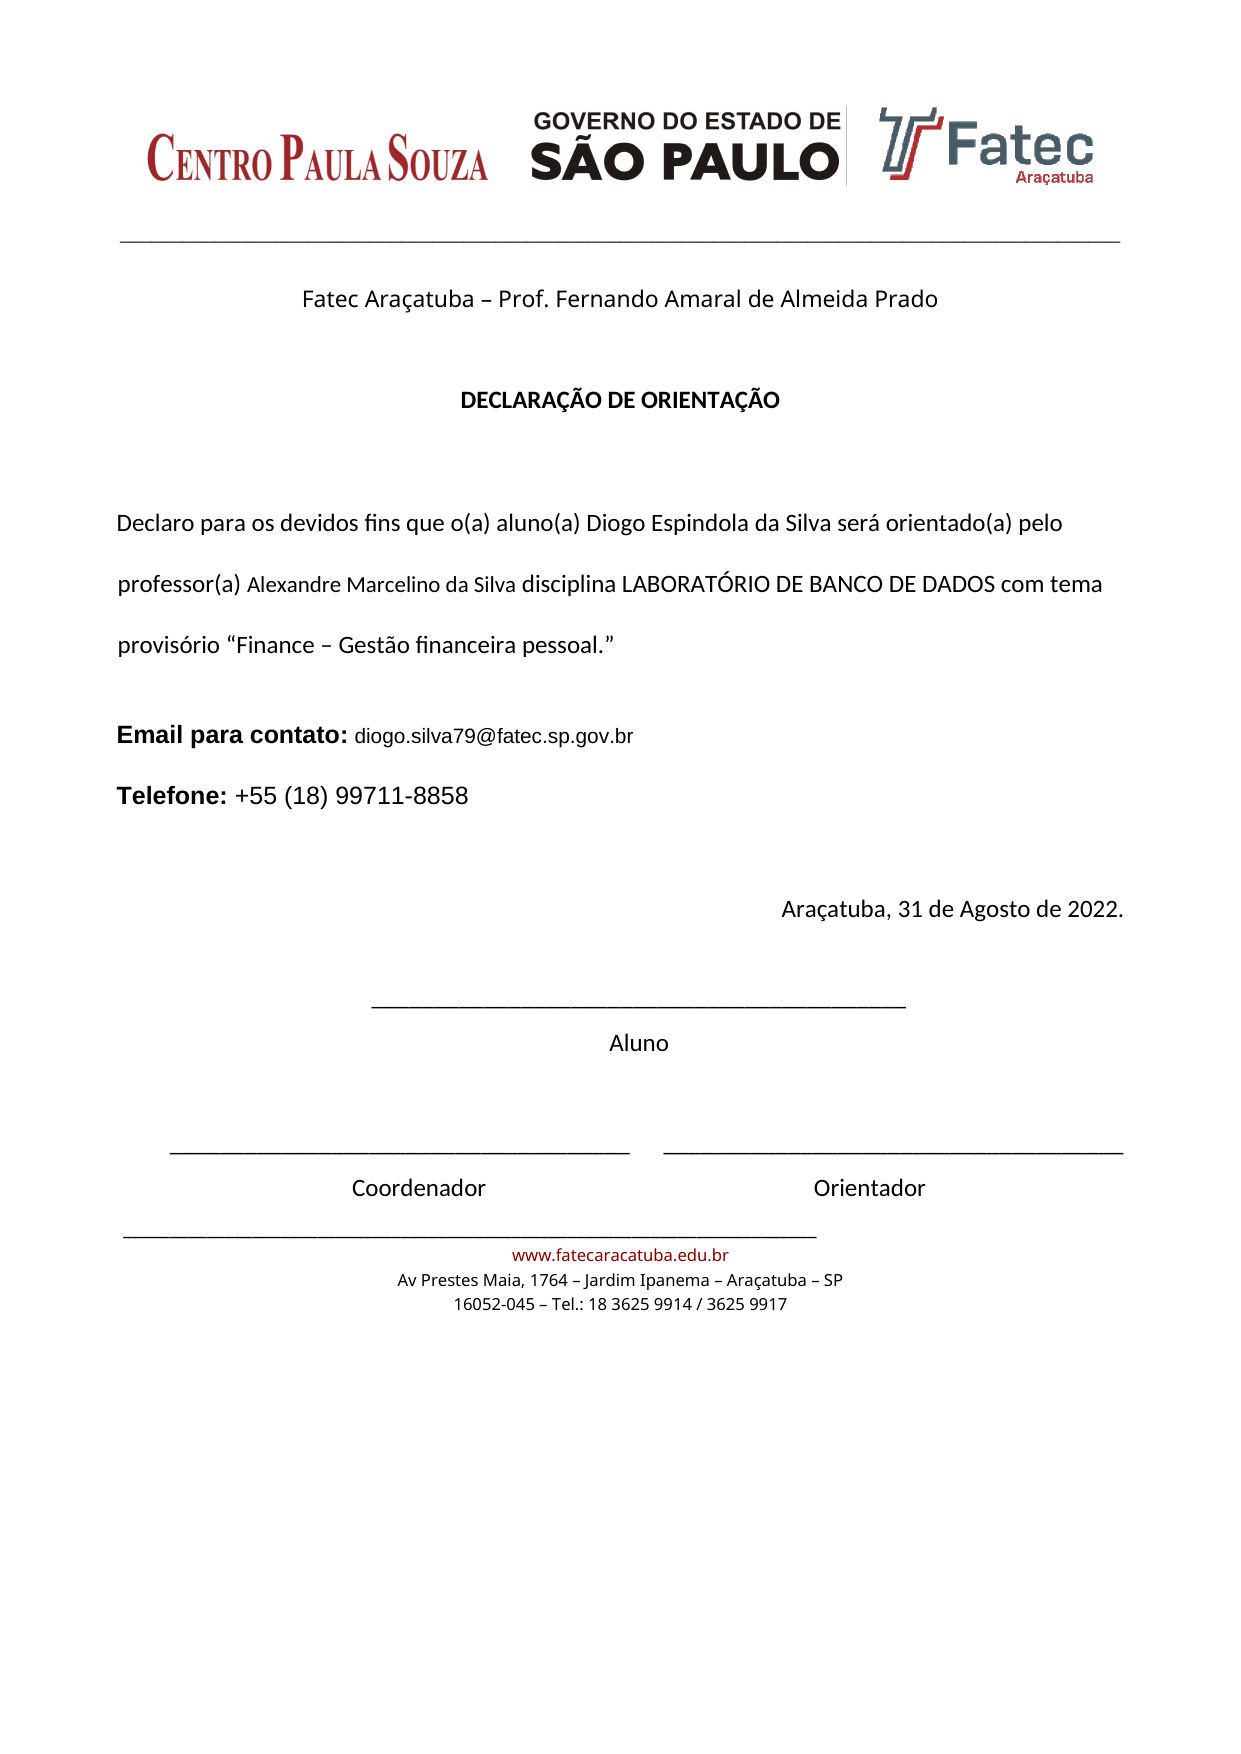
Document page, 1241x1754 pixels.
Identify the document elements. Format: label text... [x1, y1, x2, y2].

text Fatec Araçatuba – Prof. Fernando Amaral de Almeida Prado [118, 283, 1122, 314]
text Araçatuba, 31 de Agosto de 2022. [118, 893, 1124, 923]
text ________________________________________________________________________________________________ [120, 221, 1123, 245]
picture [141, 105, 1093, 186]
text 16052-045 – Tel.: 18 3625 9914 / 3625 9917 [118, 1293, 1123, 1316]
text ___________________________________________ [155, 981, 1123, 1012]
text www.fatecaracatuba.edu.br [118, 1244, 1123, 1267]
text Aluno [155, 1027, 1123, 1058]
text _____________________________________ _____________________________________ [118, 1127, 1124, 1157]
text Email para contato: diogo.silva79@fatec.sp.gov.br [116, 720, 1123, 749]
subtitle DECLARAÇÃO DE ORIENTAÇÃO [118, 384, 1122, 414]
text ___________________________________________________________________________ [123, 1213, 1123, 1242]
text Coordenador Orientador [352, 1172, 1123, 1203]
text Telefone: +55 (18) 99711-8858 [116, 781, 1123, 810]
text Declaro para os devidos fins que o(a) aluno(a) Diogo Espindola da Silva será orientado(a) pelo professor(a) Alexandre Marcelino da Silva disciplina LABORATÓRIO DE BANCO DE DADOS com tema provisório “Finance – Gestão financeira pessoal.” [116, 507, 1123, 660]
text Av Prestes Maia, 1764 – Jardim Ipanema – Araçatuba – SP [118, 1268, 1123, 1291]
